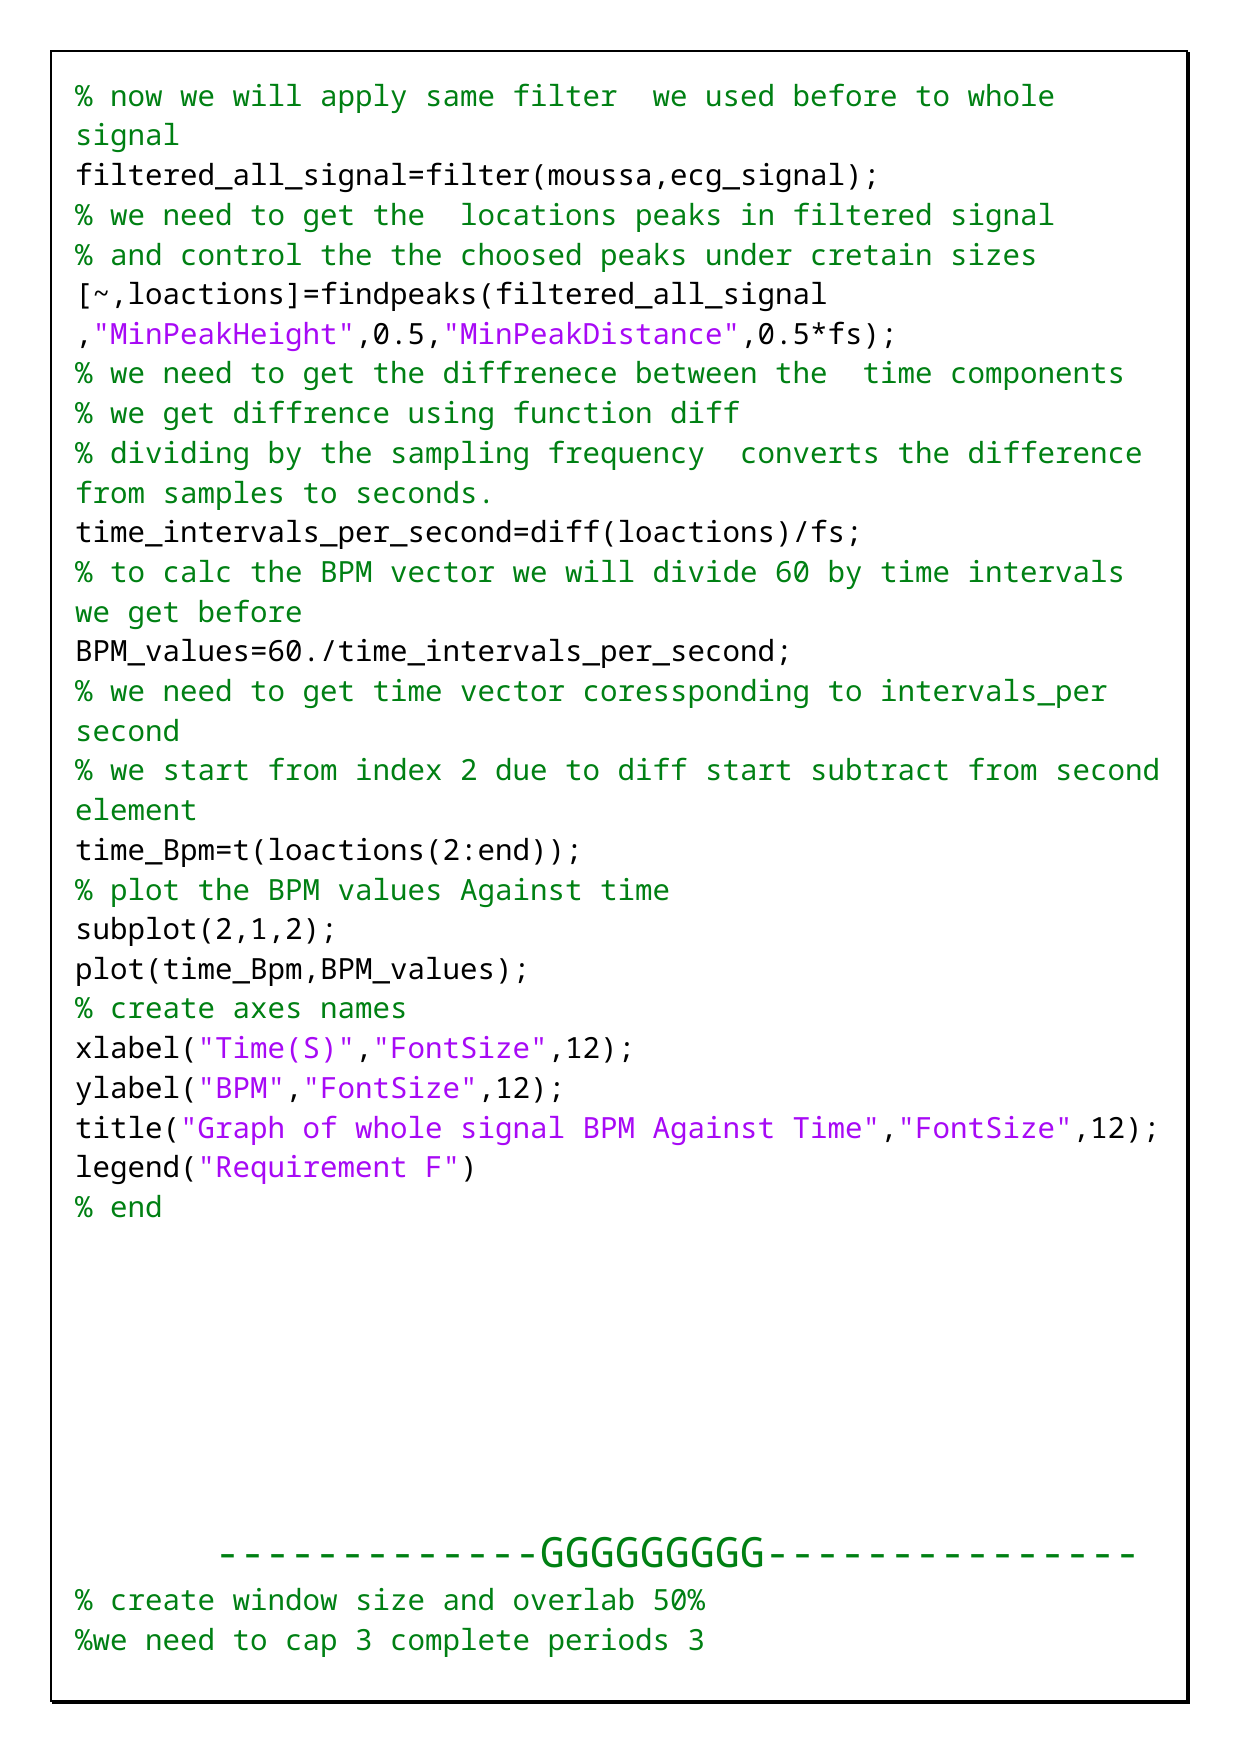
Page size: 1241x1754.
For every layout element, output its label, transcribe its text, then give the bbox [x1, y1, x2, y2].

text %we need to cap 3 complete periods 3 [75, 1619, 1163, 1659]
text % we need to get the locations peaks in filtered signal [75, 194, 1163, 234]
text % create window size and overlab 50% [75, 1579, 1163, 1619]
text -------------GGGGGGGGG--------------- [75, 1523, 1163, 1579]
text time_Bpm=t(loactions(2:end)); [75, 829, 1163, 869]
text time_intervals_per_second=diff(loactions)/fs; [75, 512, 1163, 551]
text subplot(2,1,2); [75, 908, 1163, 948]
text % dividing by the sampling frequency converts the difference from samples to seconds. [75, 432, 1163, 512]
text [~,loactions]=findpeaks(filtered_all_signal,"MinPeakHeight",0.5,"MinPeakDistance",0.5*fs); [75, 273, 1163, 353]
text % we start from index 2 due to diff start subtract from second element [75, 750, 1163, 829]
text ylabel("BPM","FontSize",12); [75, 1067, 1163, 1107]
text plot(time_Bpm,BPM_values); [75, 948, 1163, 988]
text xlabel("Time(S)","FontSize",12); [75, 1027, 1163, 1067]
text % create axes names [75, 988, 1163, 1027]
text % we get diffrence using function diff [75, 392, 1163, 432]
text % plot the BPM values Against time [75, 869, 1163, 908]
text % we need to get time vector coressponding to intervals_per second [75, 670, 1163, 750]
text legend("Requirement F") [75, 1147, 1163, 1186]
text % and control the the choosed peaks under cretain sizes [75, 234, 1163, 273]
text filtered_all_signal=filter(moussa,ecg_signal); [75, 154, 1163, 194]
text % to calc the BPM vector we will divide 60 by time intervals we get before [75, 551, 1163, 631]
text % now we will apply same filter we used before to whole signal [75, 75, 1163, 154]
text title("Graph of whole signal BPM Against Time","FontSize",12); [75, 1107, 1163, 1147]
text BPM_values=60./time_intervals_per_second; [75, 631, 1163, 670]
text % we need to get the diffrenece between the time components [75, 353, 1163, 392]
text % end [75, 1186, 1163, 1226]
